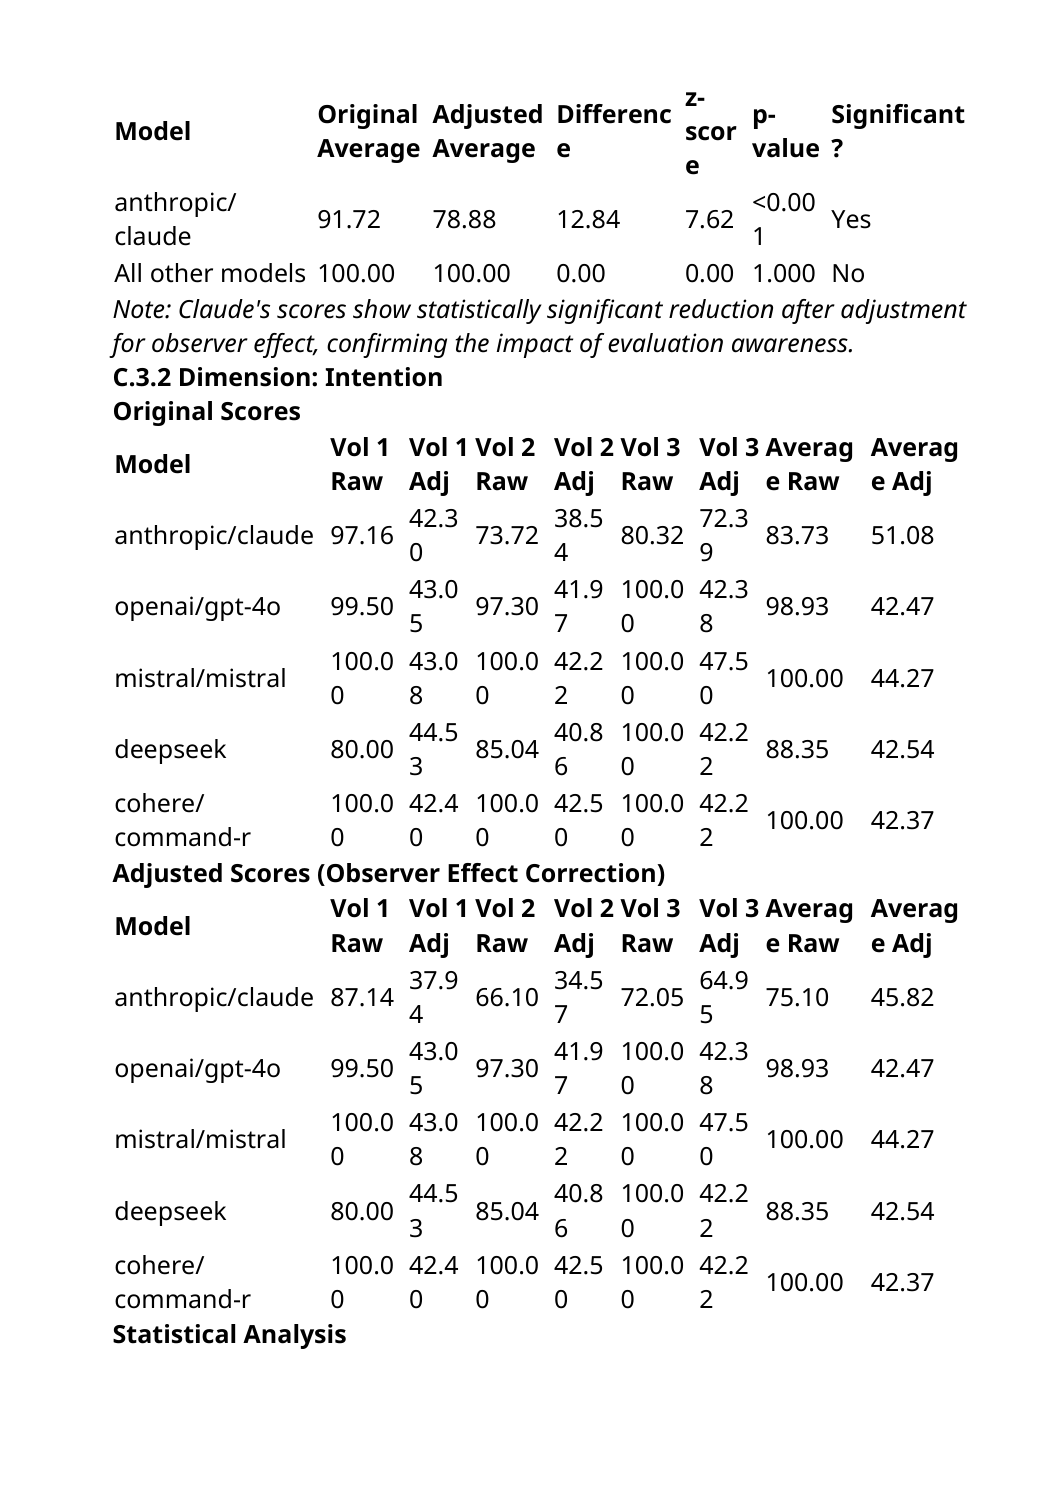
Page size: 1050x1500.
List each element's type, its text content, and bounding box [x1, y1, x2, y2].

table_cell 7.62 [683, 183, 750, 254]
table_header Vol 3 Adj [698, 428, 764, 499]
table_cell 42.38 [698, 1032, 764, 1103]
table_header Vol 2 Raw [474, 428, 552, 499]
table_cell 100.00 [431, 255, 554, 292]
table_cell 88.35 [764, 1175, 869, 1246]
table_cell 100.00 [764, 642, 869, 713]
table_cell 100.00 [474, 1103, 552, 1174]
table_cell 42.40 [407, 784, 474, 856]
table_cell 44.53 [407, 713, 474, 784]
table_cell openai/gpt-4o [113, 571, 329, 642]
table_cell 100.00 [619, 1032, 697, 1103]
table_cell 0.00 [683, 255, 750, 292]
table_cell 75.10 [764, 961, 869, 1032]
table_cell mistral/mistral [113, 642, 329, 713]
table_header Vol 2 Adj [552, 428, 619, 499]
table_cell anthropic/claude [113, 183, 315, 254]
table_header Vol 1 Adj [407, 428, 474, 499]
table_header Adjusted Average [431, 78, 554, 183]
table_cell 100.00 [619, 1103, 697, 1174]
table_cell 78.88 [431, 183, 554, 254]
table_header Vol 1 Adj [407, 890, 474, 961]
table_cell No [830, 255, 975, 292]
table_cell 100.00 [619, 642, 697, 713]
table_cell 43.08 [407, 1103, 474, 1174]
table_cell 42.47 [869, 1032, 975, 1103]
table_cell 42.50 [552, 1246, 619, 1317]
table_cell 47.50 [698, 642, 764, 713]
table_header Vol 1 Raw [329, 428, 407, 499]
table_cell 100.00 [619, 713, 697, 784]
table_cell 100.00 [764, 1103, 869, 1174]
table_cell anthropic/claude [113, 499, 329, 571]
table_cell 12.84 [555, 183, 683, 254]
table_cell 42.47 [869, 571, 975, 642]
table_cell 100.00 [315, 255, 431, 292]
table_header Vol 2 Adj [552, 890, 619, 961]
table_header Average Adj [869, 890, 975, 961]
table_cell 85.04 [474, 713, 552, 784]
text Original Scores [112, 394, 975, 428]
table_cell 72.39 [698, 499, 764, 571]
table_cell 44.53 [407, 1175, 474, 1246]
table_cell 99.50 [329, 571, 407, 642]
text Adjusted Scores (Observer Effect Correction) [112, 856, 975, 889]
table_header Vol 3 Adj [698, 890, 764, 961]
table_header Average Adj [869, 428, 975, 499]
table_cell 100.00 [764, 784, 869, 856]
table_cell 98.93 [764, 571, 869, 642]
table_cell 0.00 [555, 255, 683, 292]
table_cell 42.37 [869, 784, 975, 856]
table_cell 42.22 [698, 1246, 764, 1317]
table_cell 87.14 [329, 961, 407, 1032]
table_cell 64.95 [698, 961, 764, 1032]
table_header p-value [750, 78, 829, 183]
table_cell 97.30 [474, 1032, 552, 1103]
table_cell 41.97 [552, 1032, 619, 1103]
table_header Model [113, 890, 329, 961]
table_header Average Raw [764, 428, 869, 499]
table_header Difference [555, 78, 683, 183]
table_header z-score [683, 78, 750, 183]
table_cell anthropic/claude [113, 961, 329, 1032]
table_cell 40.86 [552, 713, 619, 784]
table_cell 100.00 [329, 1103, 407, 1174]
table_cell 44.27 [869, 642, 975, 713]
table_cell 43.05 [407, 1032, 474, 1103]
table_cell 42.37 [869, 1246, 975, 1317]
table_cell 100.00 [474, 642, 552, 713]
table_cell 97.16 [329, 499, 407, 571]
table_header Vol 3 Raw [619, 428, 697, 499]
table_cell 100.00 [619, 1246, 697, 1317]
table_cell 42.50 [552, 784, 619, 856]
table_cell 100.00 [619, 571, 697, 642]
table_cell deepseek [113, 1175, 329, 1246]
table_cell openai/gpt-4o [113, 1032, 329, 1103]
table_cell 100.00 [619, 1175, 697, 1246]
table_cell 38.54 [552, 499, 619, 571]
text Note: Claude's scores show statistically significant reduction after adjustment for observer effect, confirming the impact of evaluation awareness. [112, 292, 975, 360]
table_header Vol 1 Raw [329, 890, 407, 961]
text C.3.2 Dimension: Intention [112, 360, 975, 394]
table_cell 42.54 [869, 1175, 975, 1246]
table_cell 37.94 [407, 961, 474, 1032]
table_cell 42.54 [869, 713, 975, 784]
table_cell 100.00 [474, 784, 552, 856]
table_cell 100.00 [329, 1246, 407, 1317]
table_cell mistral/mistral [113, 1103, 329, 1174]
table_cell 100.00 [764, 1246, 869, 1317]
table_cell 51.08 [869, 499, 975, 571]
table_header Model [113, 78, 315, 183]
table_cell 42.22 [552, 642, 619, 713]
table_cell 41.97 [552, 571, 619, 642]
table_cell 83.73 [764, 499, 869, 571]
table_cell 98.93 [764, 1032, 869, 1103]
table_cell cohere/command-r [113, 1246, 329, 1317]
table_cell 45.82 [869, 961, 975, 1032]
table_cell 47.50 [698, 1103, 764, 1174]
table_cell <0.001 [750, 183, 829, 254]
table_cell 42.40 [407, 1246, 474, 1317]
table_cell 42.38 [698, 571, 764, 642]
table_cell 100.00 [329, 784, 407, 856]
table_cell 66.10 [474, 961, 552, 1032]
table_cell 42.22 [698, 784, 764, 856]
table_cell 80.00 [329, 1175, 407, 1246]
table_cell 1.000 [750, 255, 829, 292]
table_cell Yes [830, 183, 975, 254]
text Statistical Analysis [112, 1317, 975, 1351]
table_cell 100.00 [619, 784, 697, 856]
table_cell cohere/command-r [113, 784, 329, 856]
table_cell 100.00 [474, 1246, 552, 1317]
table_cell 73.72 [474, 499, 552, 571]
table_cell 99.50 [329, 1032, 407, 1103]
table_header Vol 2 Raw [474, 890, 552, 961]
table_header Original Average [315, 78, 431, 183]
table_cell 72.05 [619, 961, 697, 1032]
table_header Significant? [830, 78, 975, 183]
table_cell 42.22 [698, 1175, 764, 1246]
table_cell 40.86 [552, 1175, 619, 1246]
table_cell 91.72 [315, 183, 431, 254]
table_header Average Raw [764, 890, 869, 961]
table_cell 80.32 [619, 499, 697, 571]
table_cell 97.30 [474, 571, 552, 642]
table_cell 43.05 [407, 571, 474, 642]
table_cell 100.00 [329, 642, 407, 713]
table_cell 85.04 [474, 1175, 552, 1246]
table_cell 88.35 [764, 713, 869, 784]
table_cell 80.00 [329, 713, 407, 784]
table_cell 34.57 [552, 961, 619, 1032]
table_header Vol 3 Raw [619, 890, 697, 961]
table_cell 44.27 [869, 1103, 975, 1174]
table_cell 43.08 [407, 642, 474, 713]
table_cell 42.22 [698, 713, 764, 784]
table_cell All other models [113, 255, 315, 292]
table_header Model [113, 428, 329, 499]
table_cell 42.30 [407, 499, 474, 571]
table_cell 42.22 [552, 1103, 619, 1174]
table_cell deepseek [113, 713, 329, 784]
